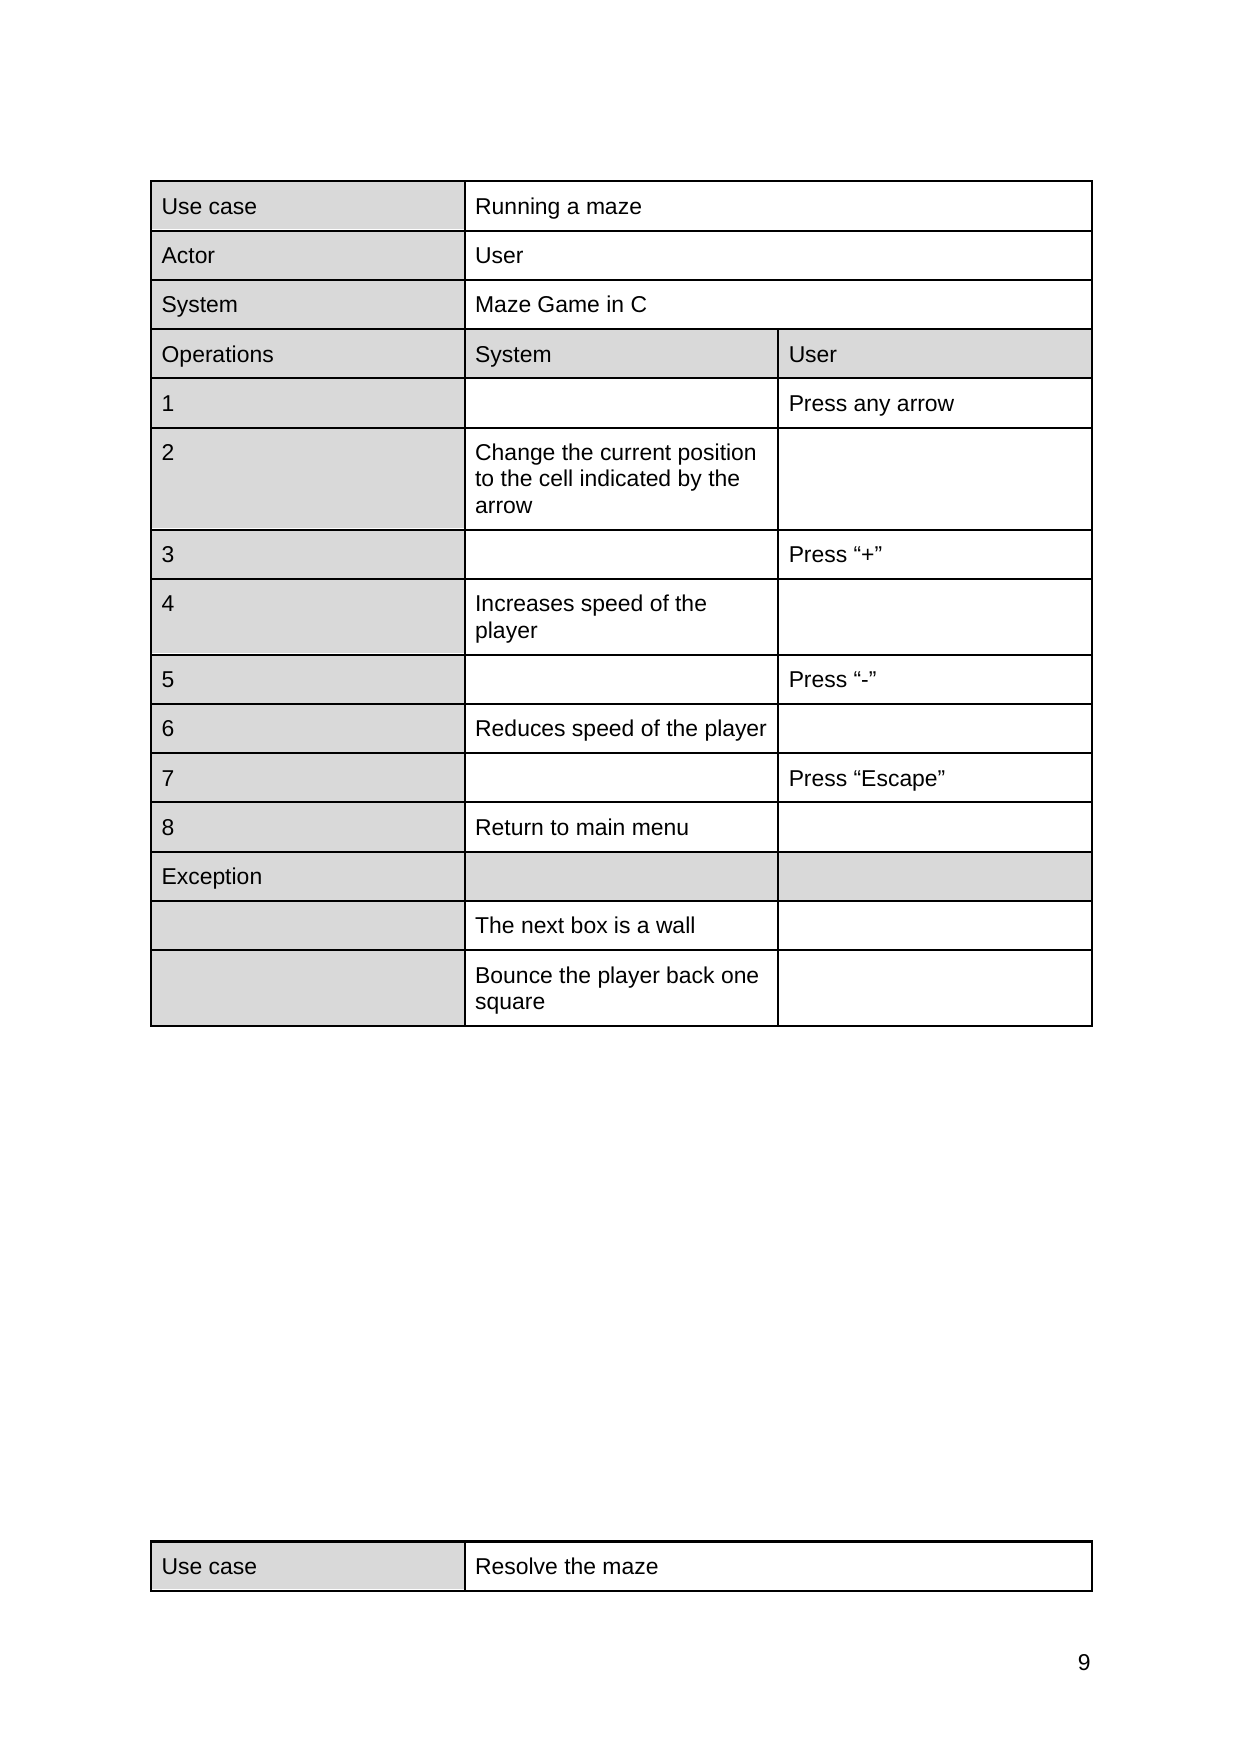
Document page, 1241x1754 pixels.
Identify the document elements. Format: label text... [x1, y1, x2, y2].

table_header Use case [152, 182, 464, 229]
table_cell 7 [152, 754, 464, 801]
table_cell [466, 754, 777, 801]
table_cell [779, 951, 1091, 1025]
table_cell Bounce the player back one square [466, 951, 777, 1025]
table_cell 8 [152, 803, 464, 851]
table_cell [466, 531, 777, 578]
table_cell System [152, 281, 464, 328]
table_cell [779, 705, 1091, 752]
table_cell Operations [152, 330, 464, 377]
table_cell System [466, 330, 777, 377]
table_cell Press “-” [779, 656, 1091, 703]
table_cell 3 [152, 531, 464, 578]
table_cell Press any arrow [779, 379, 1091, 427]
table_cell [779, 803, 1091, 851]
table_cell [152, 951, 464, 1025]
table_cell [779, 580, 1091, 653]
table_cell User [466, 232, 1091, 279]
table_cell [779, 853, 1091, 900]
table_cell Increases speed of the player [466, 580, 777, 653]
table_cell Return to main menu [466, 803, 777, 851]
table_header Resolve the maze [466, 1543, 1091, 1589]
table_cell [466, 656, 777, 703]
table_cell User [779, 330, 1091, 377]
table_cell Maze Game in C [466, 281, 1091, 328]
table_cell Press “+” [779, 531, 1091, 578]
table_cell 4 [152, 580, 464, 653]
table_cell [152, 902, 464, 949]
table_header Running a maze [466, 182, 1091, 229]
table_cell Exception [152, 853, 464, 900]
table_cell [466, 853, 777, 900]
table_cell [779, 902, 1091, 949]
table_cell Press “Escape” [779, 754, 1091, 801]
table_cell 1 [152, 379, 464, 427]
table_cell [779, 429, 1091, 528]
table_cell 5 [152, 656, 464, 703]
table_cell Change the current position to the cell indicated by the arrow [466, 429, 777, 528]
table_cell 2 [152, 429, 464, 528]
table_cell The next box is a wall [466, 902, 777, 949]
table_cell Actor [152, 232, 464, 279]
table_cell [466, 379, 777, 427]
table_cell 6 [152, 705, 464, 752]
table_cell Reduces speed of the player [466, 705, 777, 752]
table_header Use case [152, 1543, 464, 1589]
